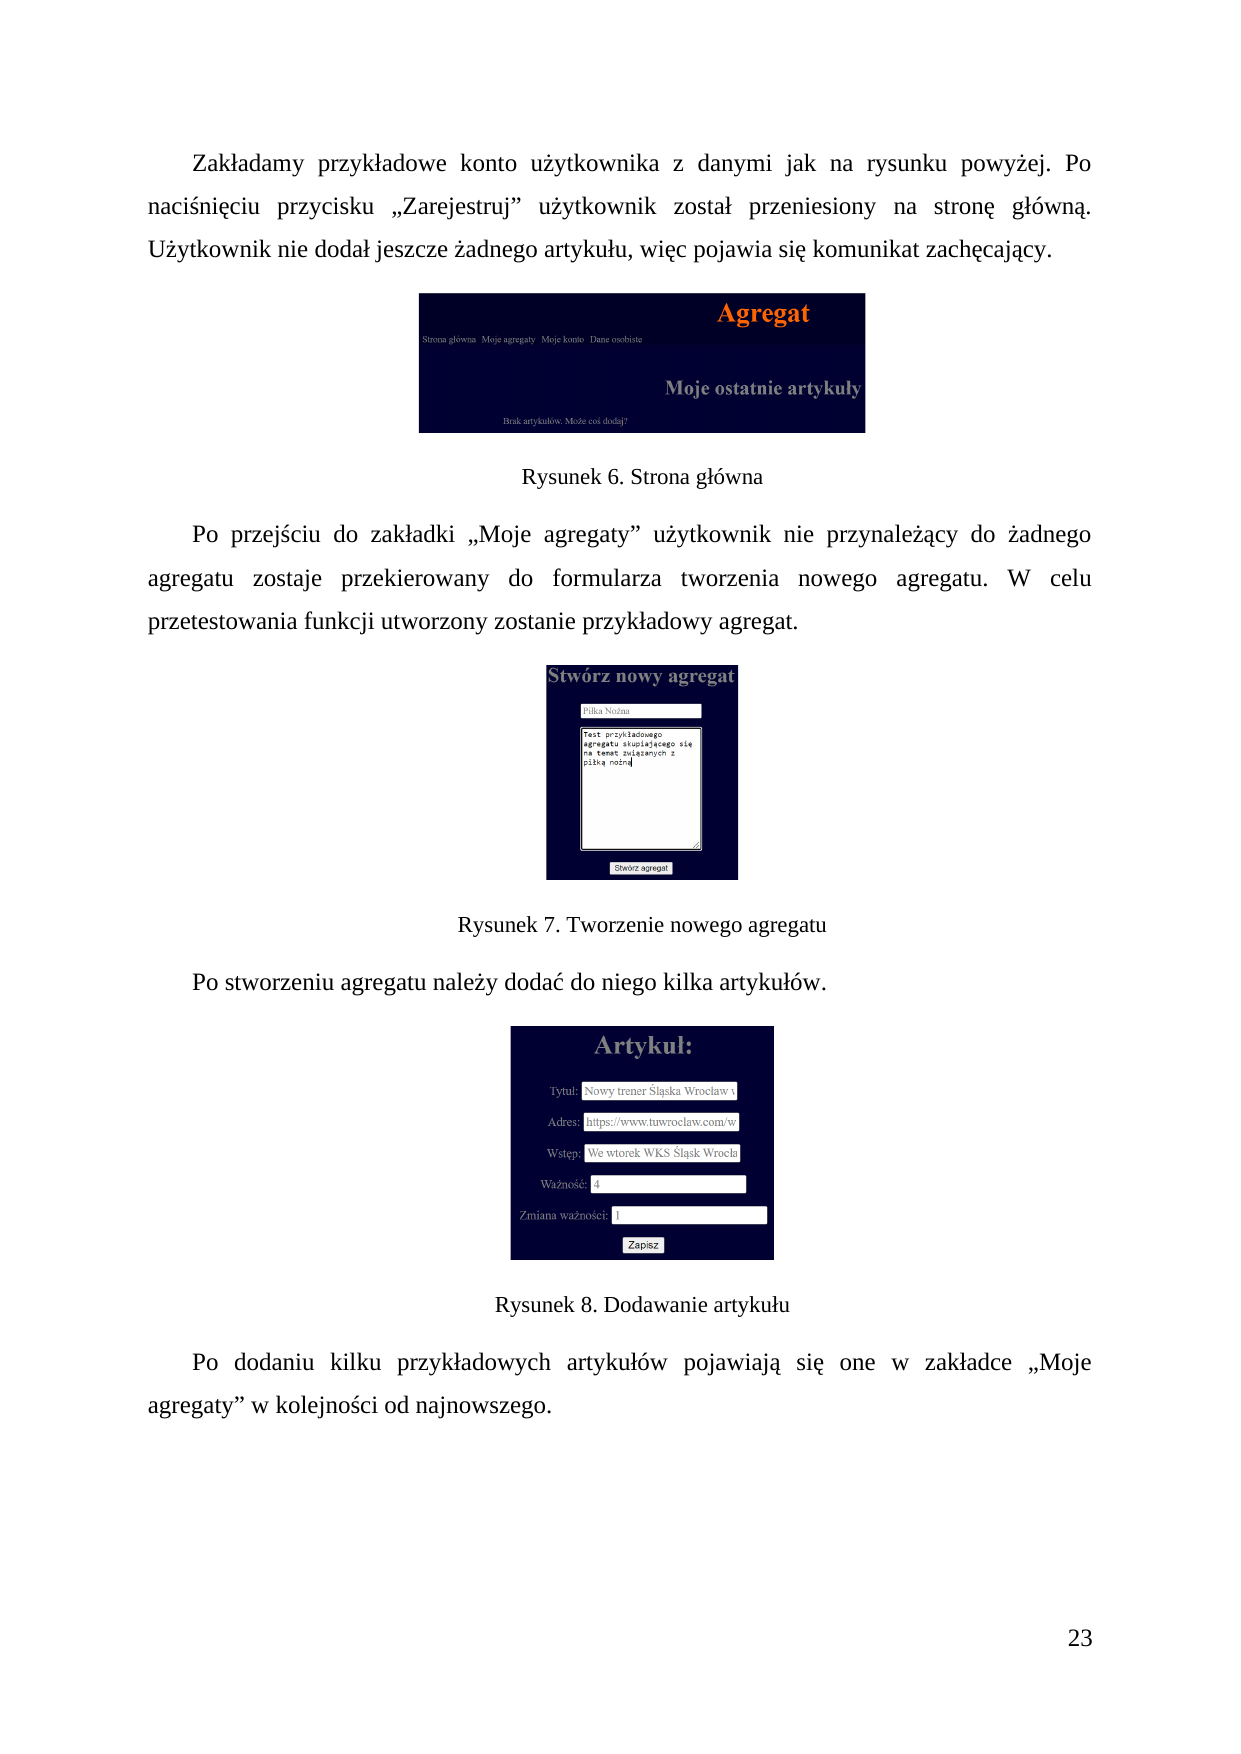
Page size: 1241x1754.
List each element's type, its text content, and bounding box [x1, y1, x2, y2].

text Po przejściu do zakładki „Moje agregaty” użytkownik nie przynależący do żadnego agregatu zostaje przekierowany do formularza tworzenia nowego agregatu. W celu przetestowania funkcji utworzony zostanie przykładowy agregat. [148, 519, 1093, 634]
picture [418, 293, 866, 433]
text Po stworzeniu agregatu należy dodać do niego kilka artykułów. [148, 967, 1093, 996]
text Po dodaniu kilku przykładowych artykułów pojawiają się one w zakładce „Moje agregaty” w kolejności od najnowszego. [148, 1347, 1093, 1419]
picture [510, 1026, 774, 1260]
picture [546, 665, 739, 880]
text Zakładamy przykładowe konto użytkownika z danymi jak na rysunku powyżej. Po naciśnięciu przycisku „Zarejestruj” użytkownik został przeniesiony na stronę główną. Użytkownik nie dodał jeszcze żadnego artykułu, więc pojawia się komunikat zachęcający. [148, 148, 1093, 263]
